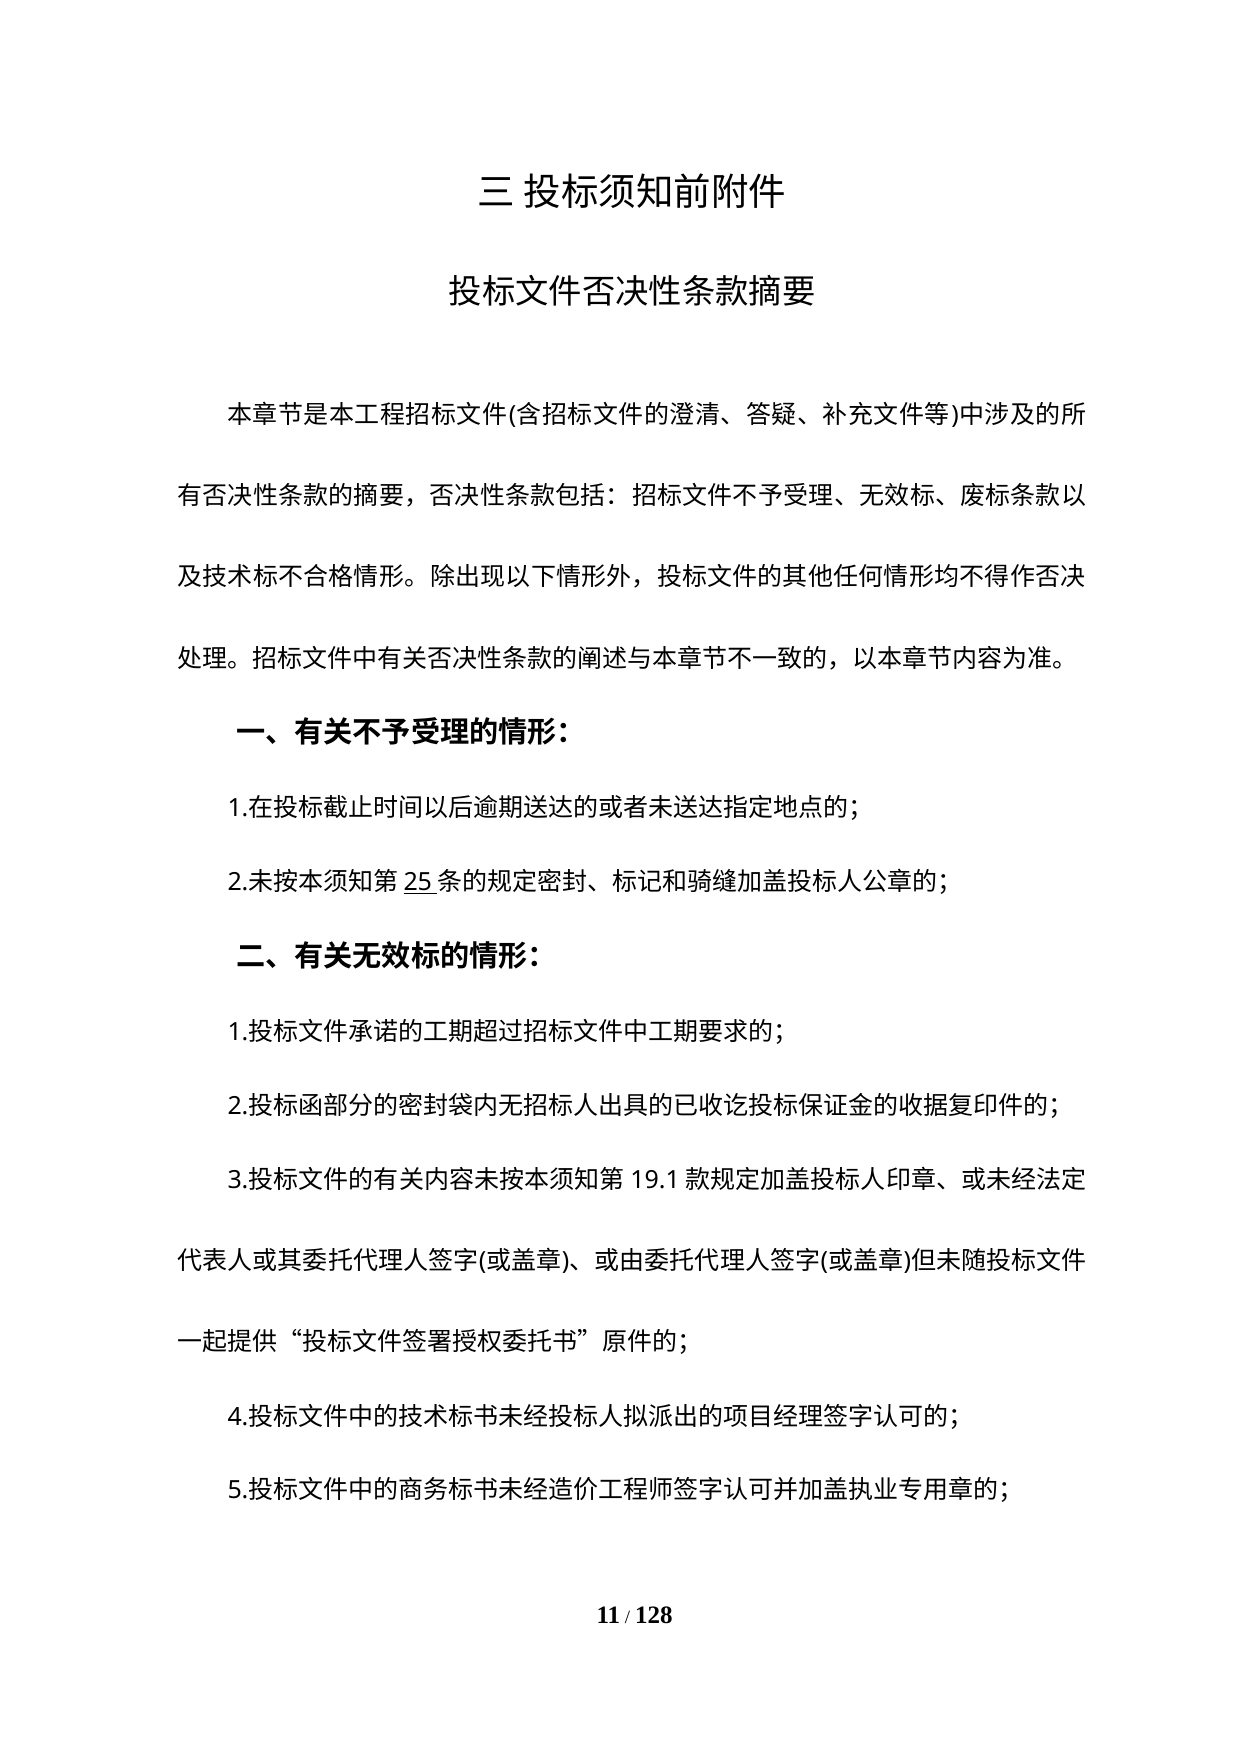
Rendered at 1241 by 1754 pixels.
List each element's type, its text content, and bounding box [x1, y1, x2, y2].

text 1.投标文件承诺的工期超过招标文件中工期要求的； [177, 997, 1087, 1062]
text 4.投标文件中的技术标书未经投标人拟派出的项目经理签字认可的； [177, 1382, 1087, 1447]
text 一、有关不予受理的情形： [177, 698, 1087, 763]
subtitle 投标文件否决性条款摘要 [177, 256, 1087, 321]
text 1.在投标截止时间以后逾期送达的或者未送达指定地点的； [177, 773, 1087, 838]
text 二、有关无效标的情形： [177, 921, 1087, 986]
text 2.未按本须知第25条的规定密封、标记和骑缝加盖投标人公章的； [177, 847, 1087, 912]
text 5.投标文件中的商务标书未经造价工程师签字认可并加盖执业专用章的； [177, 1456, 1087, 1521]
subtitle 三 投标须知前附件 [177, 156, 1087, 221]
text 2.投标函部分的密封袋内无招标人出具的已收讫投标保证金的收据复印件的； [177, 1071, 1087, 1136]
text 本章节是本工程招标文件(含招标文件的澄清、答疑、补充文件等)中涉及的所有否决性条款的摘要，否决性条款包括：招标文件不予受理、无效标、废标条款以及技术标不合格情形。除出现以下情形外，投标文件的其他任何情形均不得作否决处理。招标文件中有关否决性条款的阐述与本章节不一致的，以本章节内容为准。 [177, 380, 1087, 689]
text 3.投标文件的有关内容未按本须知第19.1款规定加盖投标人印章、或未经法定代表人或其委托代理人签字(或盖章)、或由委托代理人签字(或盖章)但未随投标文件一起提供“投标文件签署授权委托书”原件的； [177, 1145, 1087, 1372]
